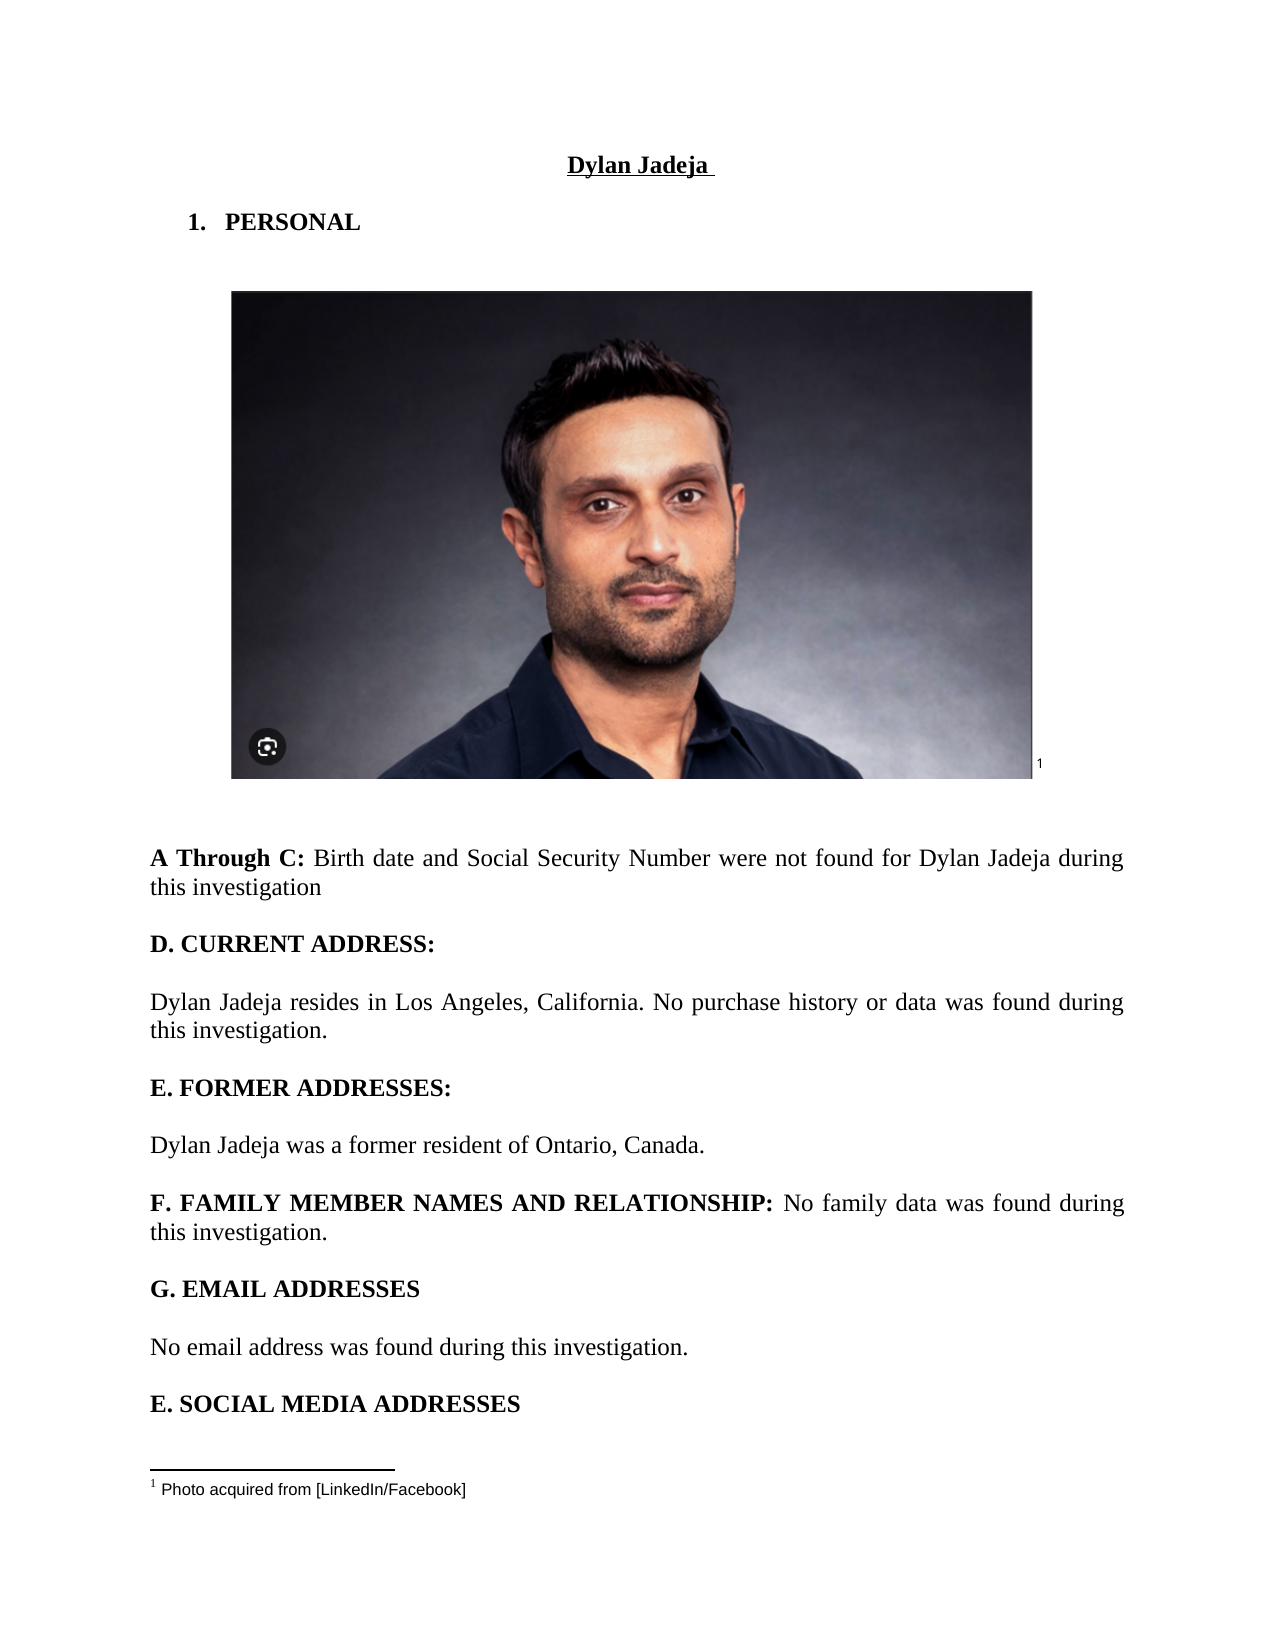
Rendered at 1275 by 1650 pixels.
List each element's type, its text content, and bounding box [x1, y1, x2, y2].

text D. CURRENT ADDRESS: [150, 929, 1125, 958]
text A Through C: Birth date and Social Security Number were not found for Dylan Jadeja during this investigation [150, 843, 1125, 901]
text Dylan Jadeja resides in Los Angeles, California. No purchase history or data was found during this investigation. [150, 987, 1125, 1044]
text G. EMAIL ADDRESSES [150, 1274, 1125, 1303]
picture [231, 291, 1033, 779]
text Dylan Jadeja [150, 150, 1125, 179]
text E. SOCIAL MEDIA ADDRESSES [150, 1389, 1125, 1418]
text E. FORMER ADDRESSES: [150, 1073, 1125, 1102]
list PERSONAL [187, 207, 1125, 236]
text F. FAMILY MEMBER NAMES AND RELATIONSHIP: No family data was found during this investigation. [150, 1188, 1125, 1246]
text Dylan Jadeja was a former resident of Ontario, Canada. [150, 1131, 1125, 1159]
text No email address was found during this investigation. [150, 1332, 1125, 1361]
